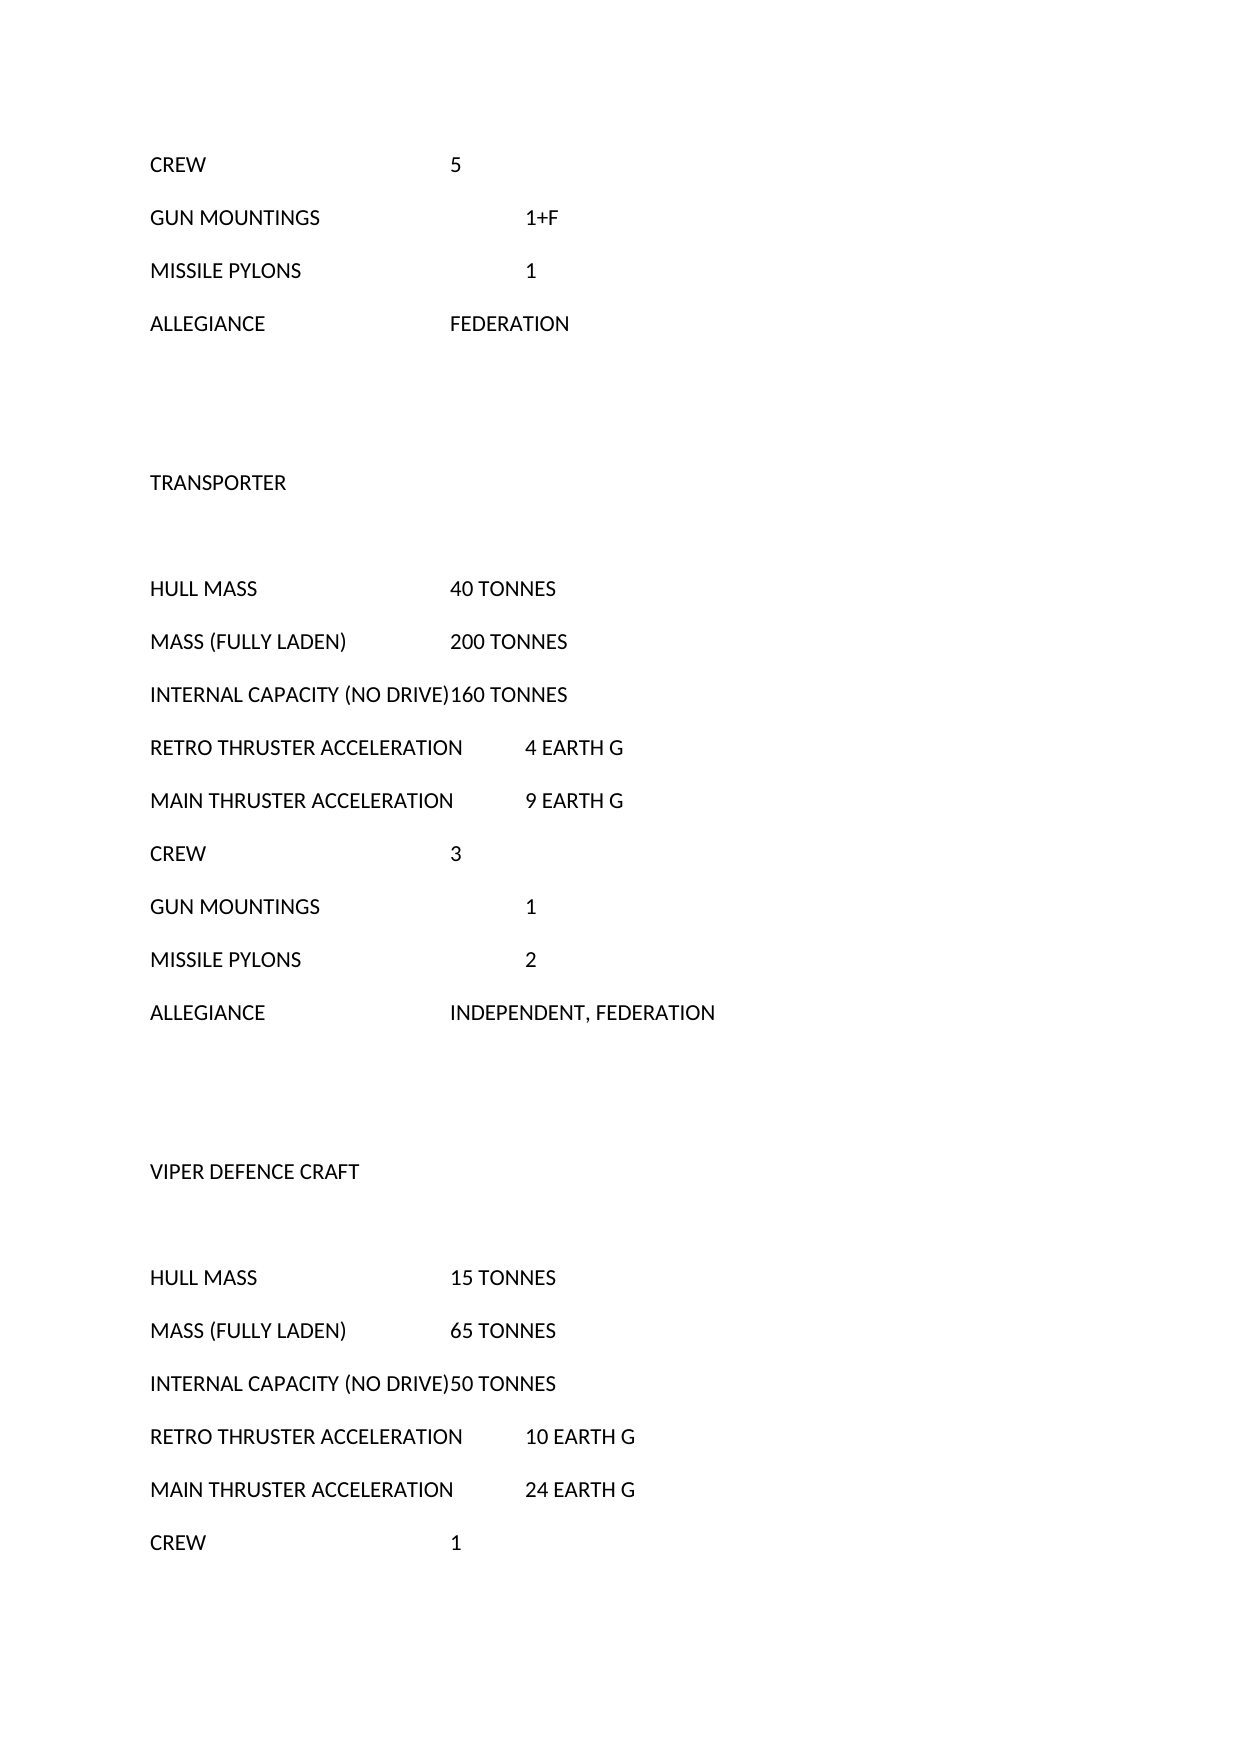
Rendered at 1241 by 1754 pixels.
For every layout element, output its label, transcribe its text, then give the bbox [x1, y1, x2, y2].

text GUN MOUNTINGS 1+F [150, 203, 1090, 231]
text MISSILE PYLONS 1 [150, 256, 1090, 284]
text HULL MASS 15 TONNES [150, 1263, 1090, 1291]
text GUN MOUNTINGS 1 [150, 892, 1090, 920]
text MASS (FULLY LADEN) 65 TONNES [150, 1316, 1090, 1344]
text TRANSPORTER [150, 468, 1090, 496]
text CREW 1 [150, 1528, 1090, 1557]
text MAIN THRUSTER ACCELERATION 9 EARTH G [150, 786, 1090, 814]
text MISSILE PYLONS 2 [150, 945, 1090, 973]
text MAIN THRUSTER ACCELERATION 24 EARTH G [150, 1476, 1090, 1503]
text ALLEGIANCE FEDERATION [150, 309, 1090, 337]
text MASS (FULLY LADEN) 200 TONNES [150, 627, 1090, 655]
text INTERNAL CAPACITY (NO DRIVE) 160 TONNES [150, 680, 1090, 708]
text HULL MASS 40 TONNES [150, 574, 1090, 602]
text RETRO THRUSTER ACCELERATION 4 EARTH G [150, 733, 1090, 761]
text VIPER DEFENCE CRAFT [150, 1157, 1090, 1185]
text CREW 3 [150, 839, 1090, 867]
text RETRO THRUSTER ACCELERATION 10 EARTH G [150, 1422, 1090, 1451]
text CREW 5 [150, 150, 1090, 178]
text INTERNAL CAPACITY (NO DRIVE) 50 TONNES [150, 1369, 1090, 1397]
text ALLEGIANCE INDEPENDENT, FEDERATION [150, 998, 1090, 1026]
